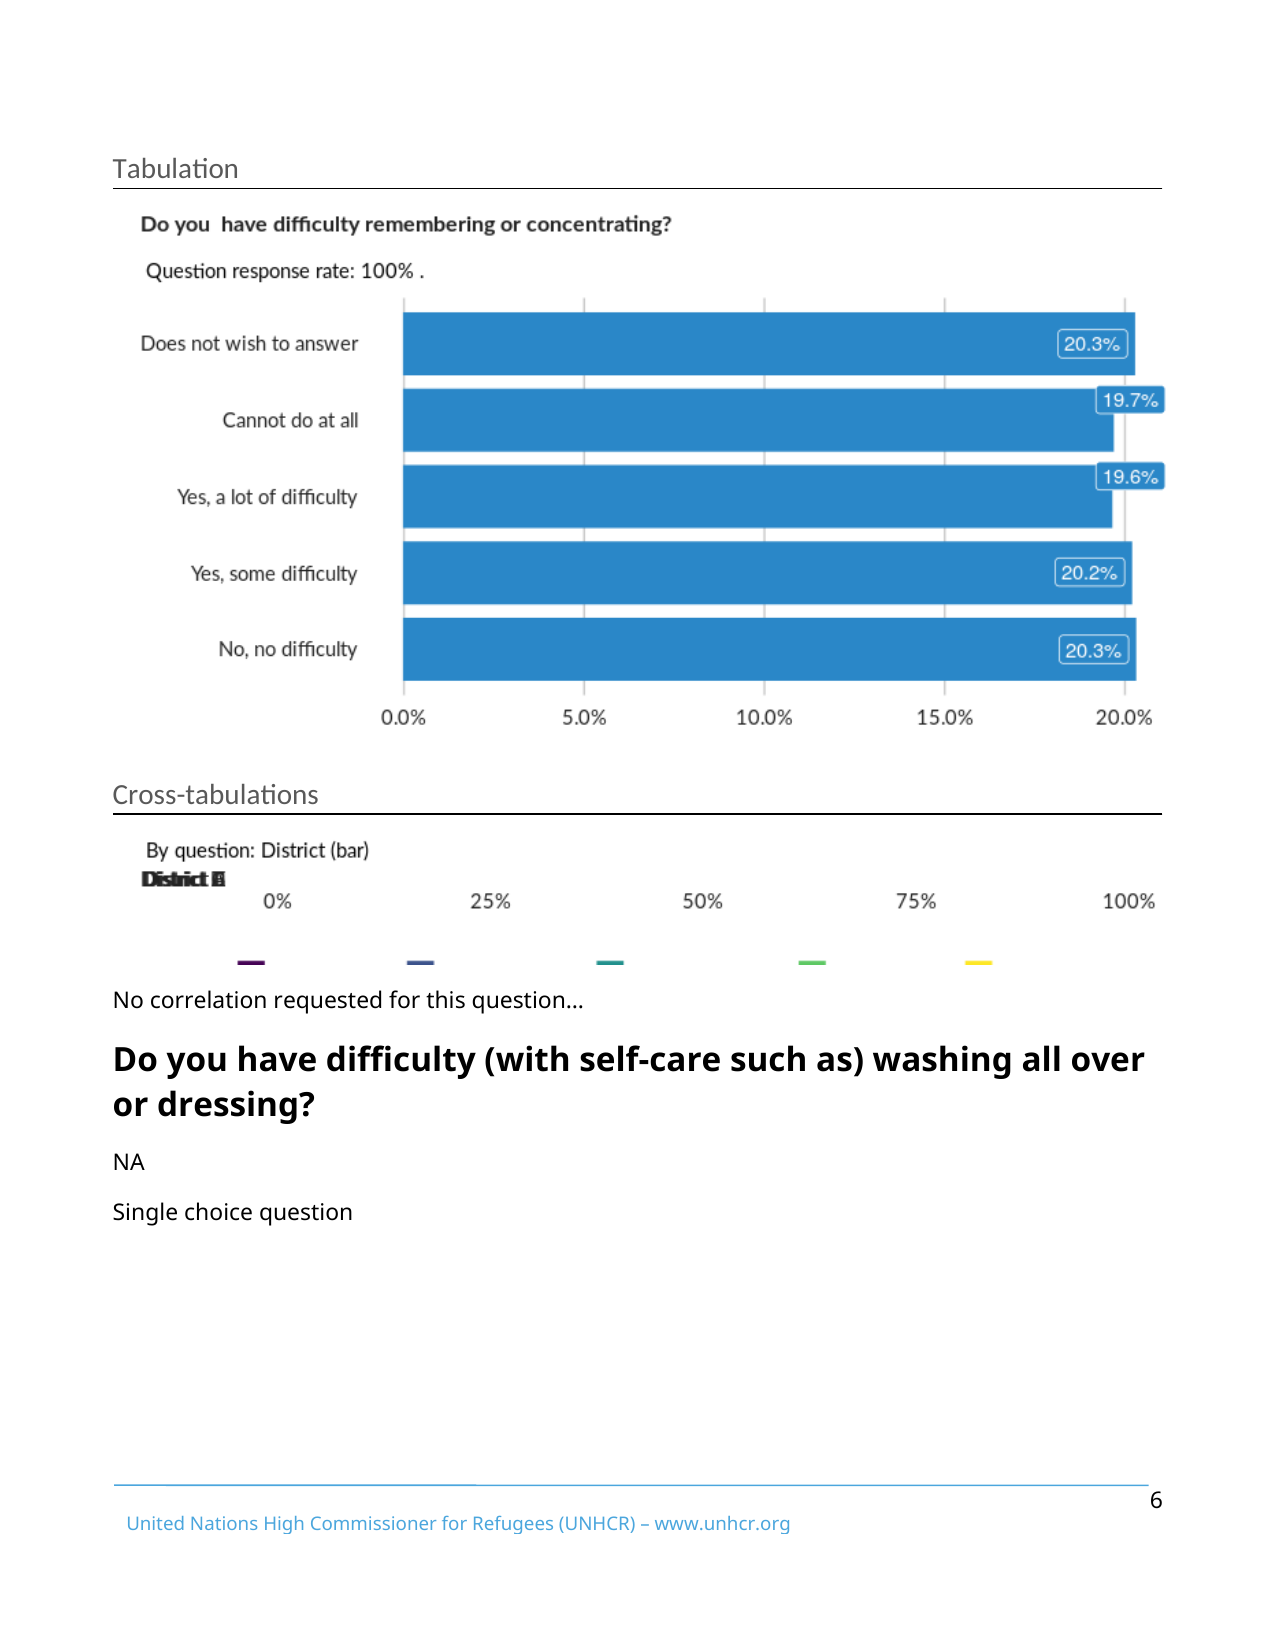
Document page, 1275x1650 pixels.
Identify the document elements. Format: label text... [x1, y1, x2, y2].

picture [131, 833, 1182, 965]
text Single choice question [112, 1195, 1162, 1227]
picture [131, 208, 1182, 755]
subtitle Cross-tabulations [112, 776, 1162, 815]
subtitle Tabulation [112, 150, 1162, 189]
text NA [112, 1145, 1162, 1177]
text No correlation requested for this question… [112, 984, 1162, 1015]
subtitle Do you have difficulty (with self-care such as) washing all over or dressing? [112, 1036, 1162, 1127]
